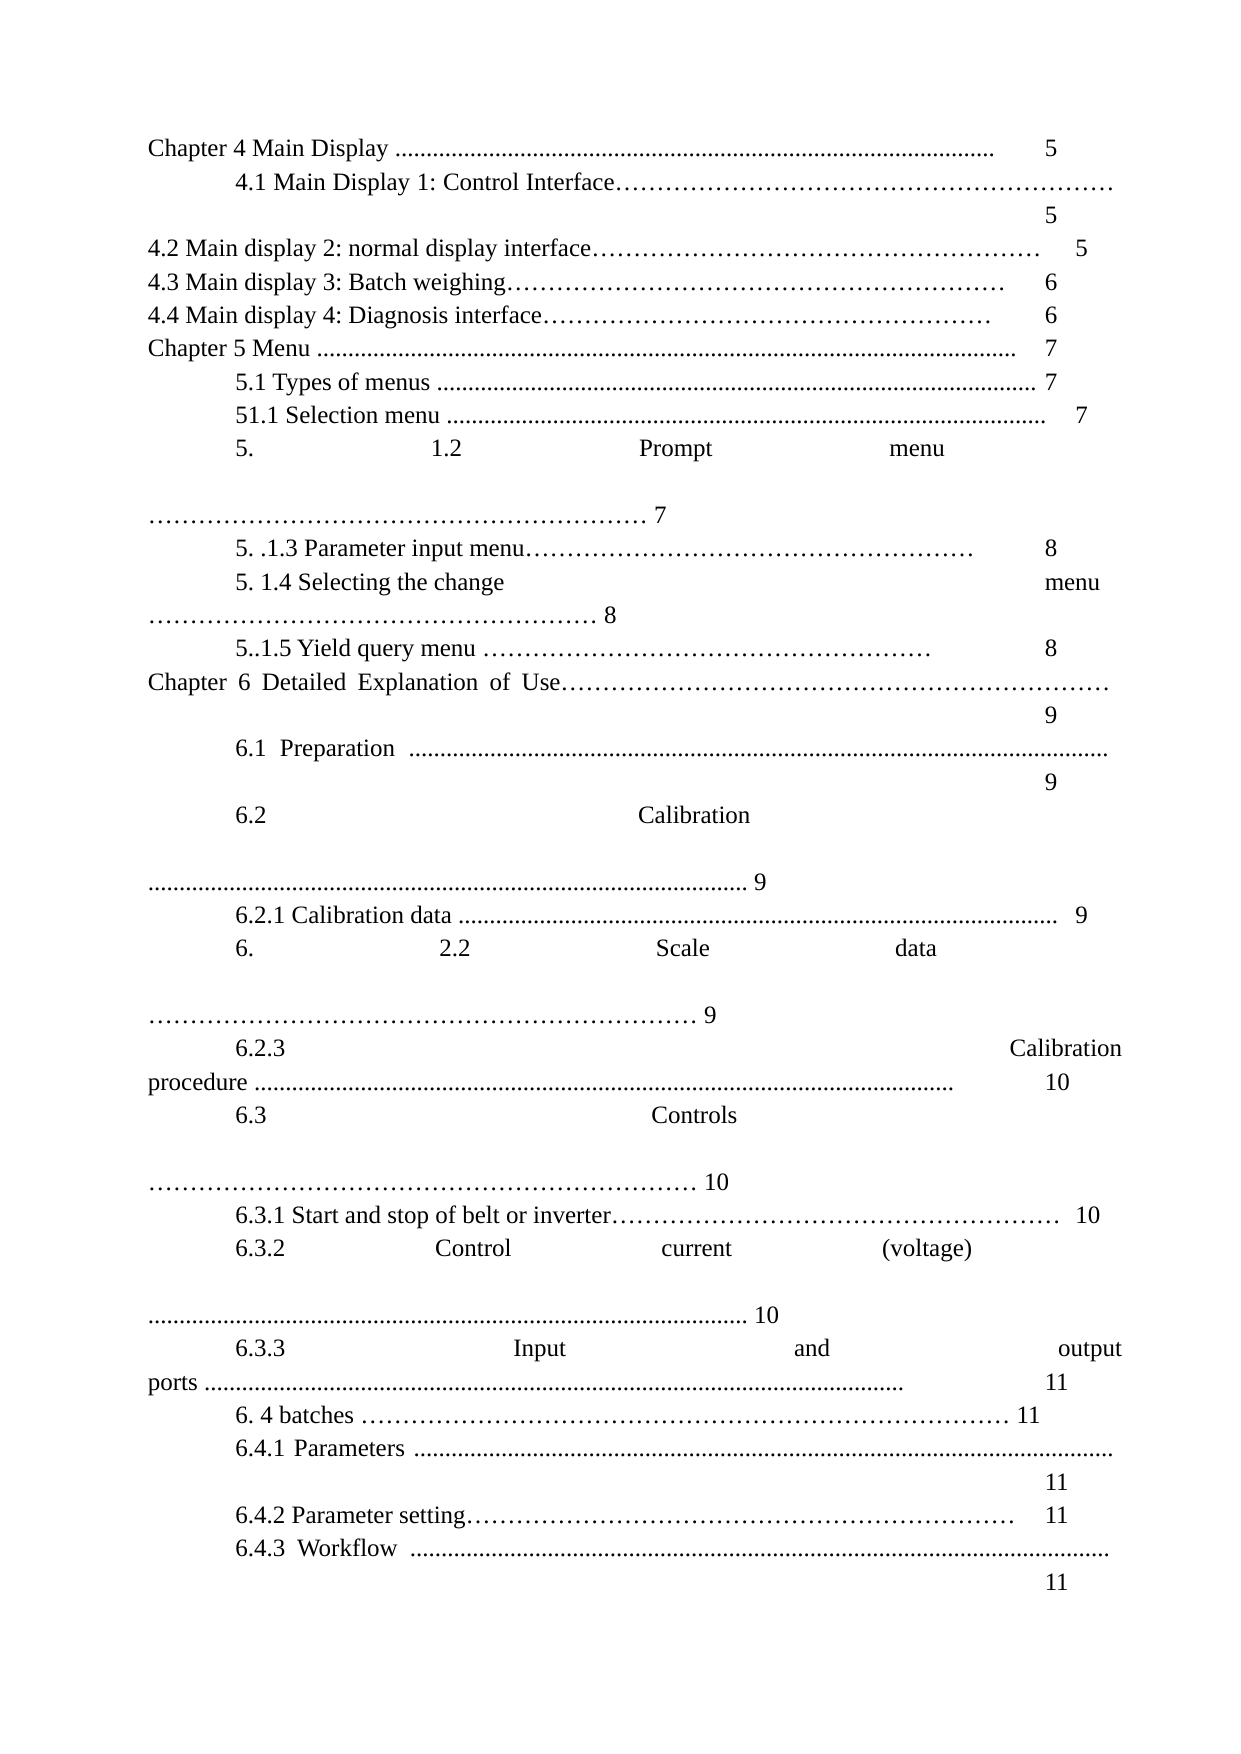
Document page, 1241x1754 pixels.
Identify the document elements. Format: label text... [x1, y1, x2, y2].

text 5. 1.2 Prompt menu …………………………………………………… 7 [148, 430, 1122, 530]
text 6.2 Calibration ................................................................................................ 9 [148, 797, 1122, 897]
text 5..1.5 Yield query menu ……………………………………………… 8 [148, 630, 1122, 663]
text 5. .1.3 Parameter input menu……………………………………………… 8 [148, 530, 1122, 563]
text 4.2 Main display 2: normal display interface……………………………………………… 5 [148, 230, 1122, 263]
text 5.1 Types of menus ................................................................................................ 7 [148, 363, 1122, 397]
text 6.4.1 Parameters ................................................................................................................ 11 [148, 1430, 1122, 1497]
text 6. 4 batches …………………………………………………………………… 11 [148, 1397, 1122, 1430]
text 6.1 Preparation ................................................................................................................ 9 [148, 730, 1122, 797]
text 4.3 Main display 3: Batch weighing…………………………………………………… 6 [148, 263, 1122, 297]
text 6.3.3 Input and output ports ................................................................................................................ 11 [148, 1330, 1122, 1397]
text 6.3.2 Control current (voltage) ................................................................................................ 10 [148, 1230, 1122, 1330]
text 6.2.1 Calibration data ................................................................................................ 9 [148, 897, 1122, 930]
text 5. 1.4 Selecting the change menu ……………………………………………… 8 [148, 563, 1122, 630]
text 6.3 Controls ………………………………………………………… 10 [148, 1097, 1122, 1197]
text 6. 2.2 Scale data ………………………………………………………… 9 [148, 930, 1122, 1030]
text Chapter 6 Detailed Explanation of Use………………………………………………………… 9 [148, 663, 1122, 730]
text Chapter 5 Menu ................................................................................................................ 7 [148, 330, 1122, 363]
text 6.2.3 Calibration procedure ................................................................................................................ 10 [148, 1030, 1122, 1097]
text 4.4 Main display 4: Diagnosis interface……………………………………………… 6 [148, 297, 1122, 330]
text 51.1 Selection menu ................................................................................................ 7 [148, 397, 1122, 430]
text 4.1 Main Display 1: Control Interface…………………………………………………… 5 [148, 163, 1122, 230]
text 6.3.1 Start and stop of belt or inverter……………………………………………… 10 [148, 1197, 1122, 1230]
text 6.4.3 Workflow ................................................................................................................ 11 [148, 1530, 1122, 1597]
text Chapter 4 Main Display ................................................................................................ 5 [148, 130, 1122, 163]
text 6.4.2 Parameter setting………………………………………………………… 11 [148, 1497, 1122, 1530]
